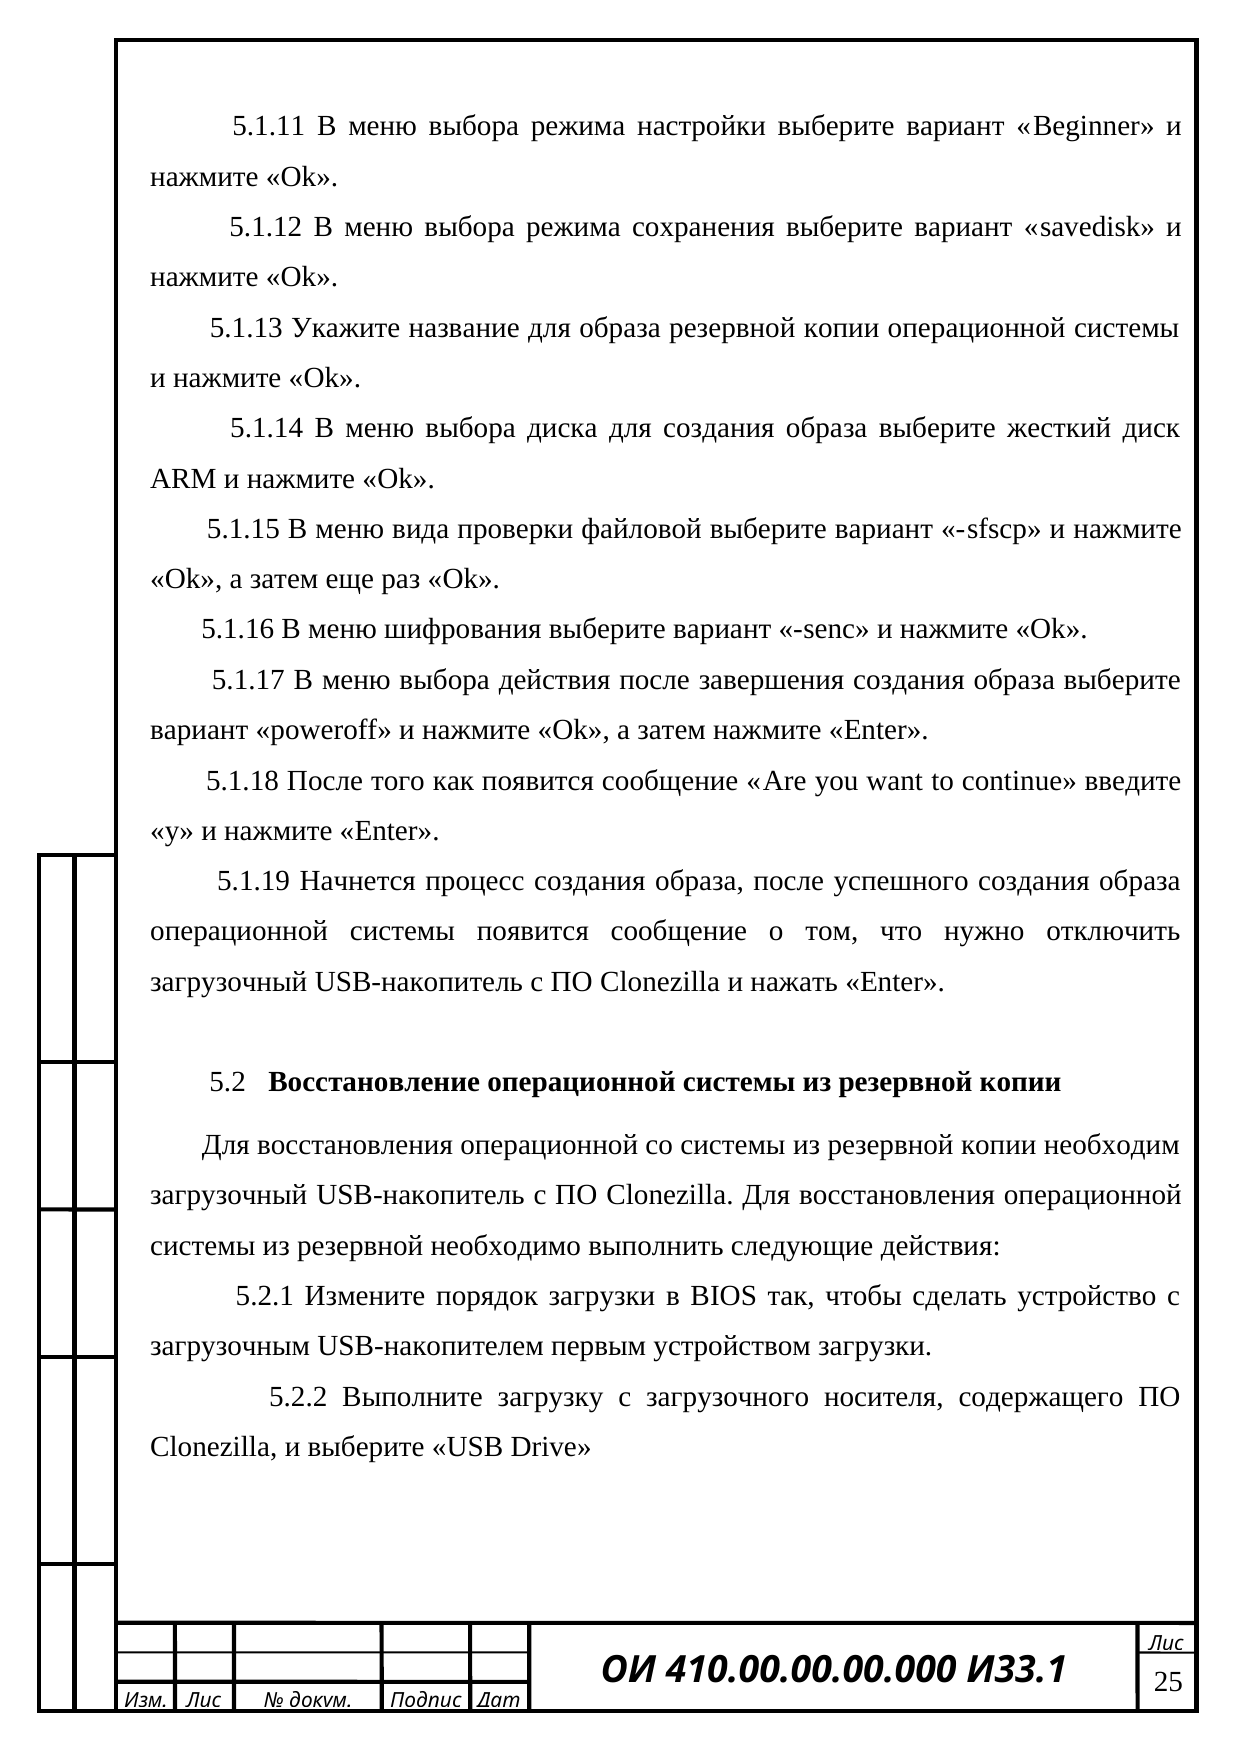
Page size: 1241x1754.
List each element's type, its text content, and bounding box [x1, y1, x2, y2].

text 5.2.1 Измените порядок загрузки в BIOS так, чтобы сделать устройство с загрузочным USB-накопителем первым устройством загрузки. [150, 1278, 1182, 1362]
text 5.1.19 Начнется процесс создания образа, после успешного создания образа операционной системы появится сообщение о том, что нужно отключить загрузочный USB-накопитель с ПО Clonezilla и нажать «Enter». [150, 863, 1182, 997]
text 5.1.11 В меню выбора режима настройки выберите вариант «Beginner» и нажмите «Ok». [150, 108, 1182, 192]
text 5.1.18 После того как появится сообщение «Are you want to continue» введите «y» и нажмите «Enter». [150, 763, 1182, 846]
subtitle Восстановление операционной системы из резервной копии [209, 1064, 1158, 1098]
text 5.1.12 В меню выбора режима сохранения выберите вариант «savedisk» и нажмите «Ok». [150, 209, 1182, 293]
text 5.1.17 В меню выбора действия после завершения создания образа выберите вариант «poweroff» и нажмите «Ok», а затем нажмите «Enter». [150, 662, 1182, 746]
text 5.1.13 Укажите название для образа резервной копии операционной системы и нажмите «Ok». [150, 310, 1182, 394]
text 5.1.14 В меню выбора диска для создания образа выберите жесткий диск ARM и нажмите «Ok». [150, 410, 1182, 494]
text 5.1.15 В меню вида проверки файловой выберите вариант «-sfscp» и нажмите «Ok», а затем еще раз «Ok». [150, 511, 1182, 595]
text 5.2.2 Выполните загрузку с загрузочного носителя, содержащего ПО Clonezilla, и выберите «USB Drive» [150, 1379, 1182, 1463]
text 5.1.16 В меню шифрования выберите вариант «-senc» и нажмите «Ok». [150, 612, 1182, 645]
text Для восстановления операционной со системы из резервной копии необходим загрузочный USB-накопитель с ПО Clonezilla. Для восстановления операционной системы из резервной необходимо выполнить следующие действия: [150, 1127, 1182, 1261]
